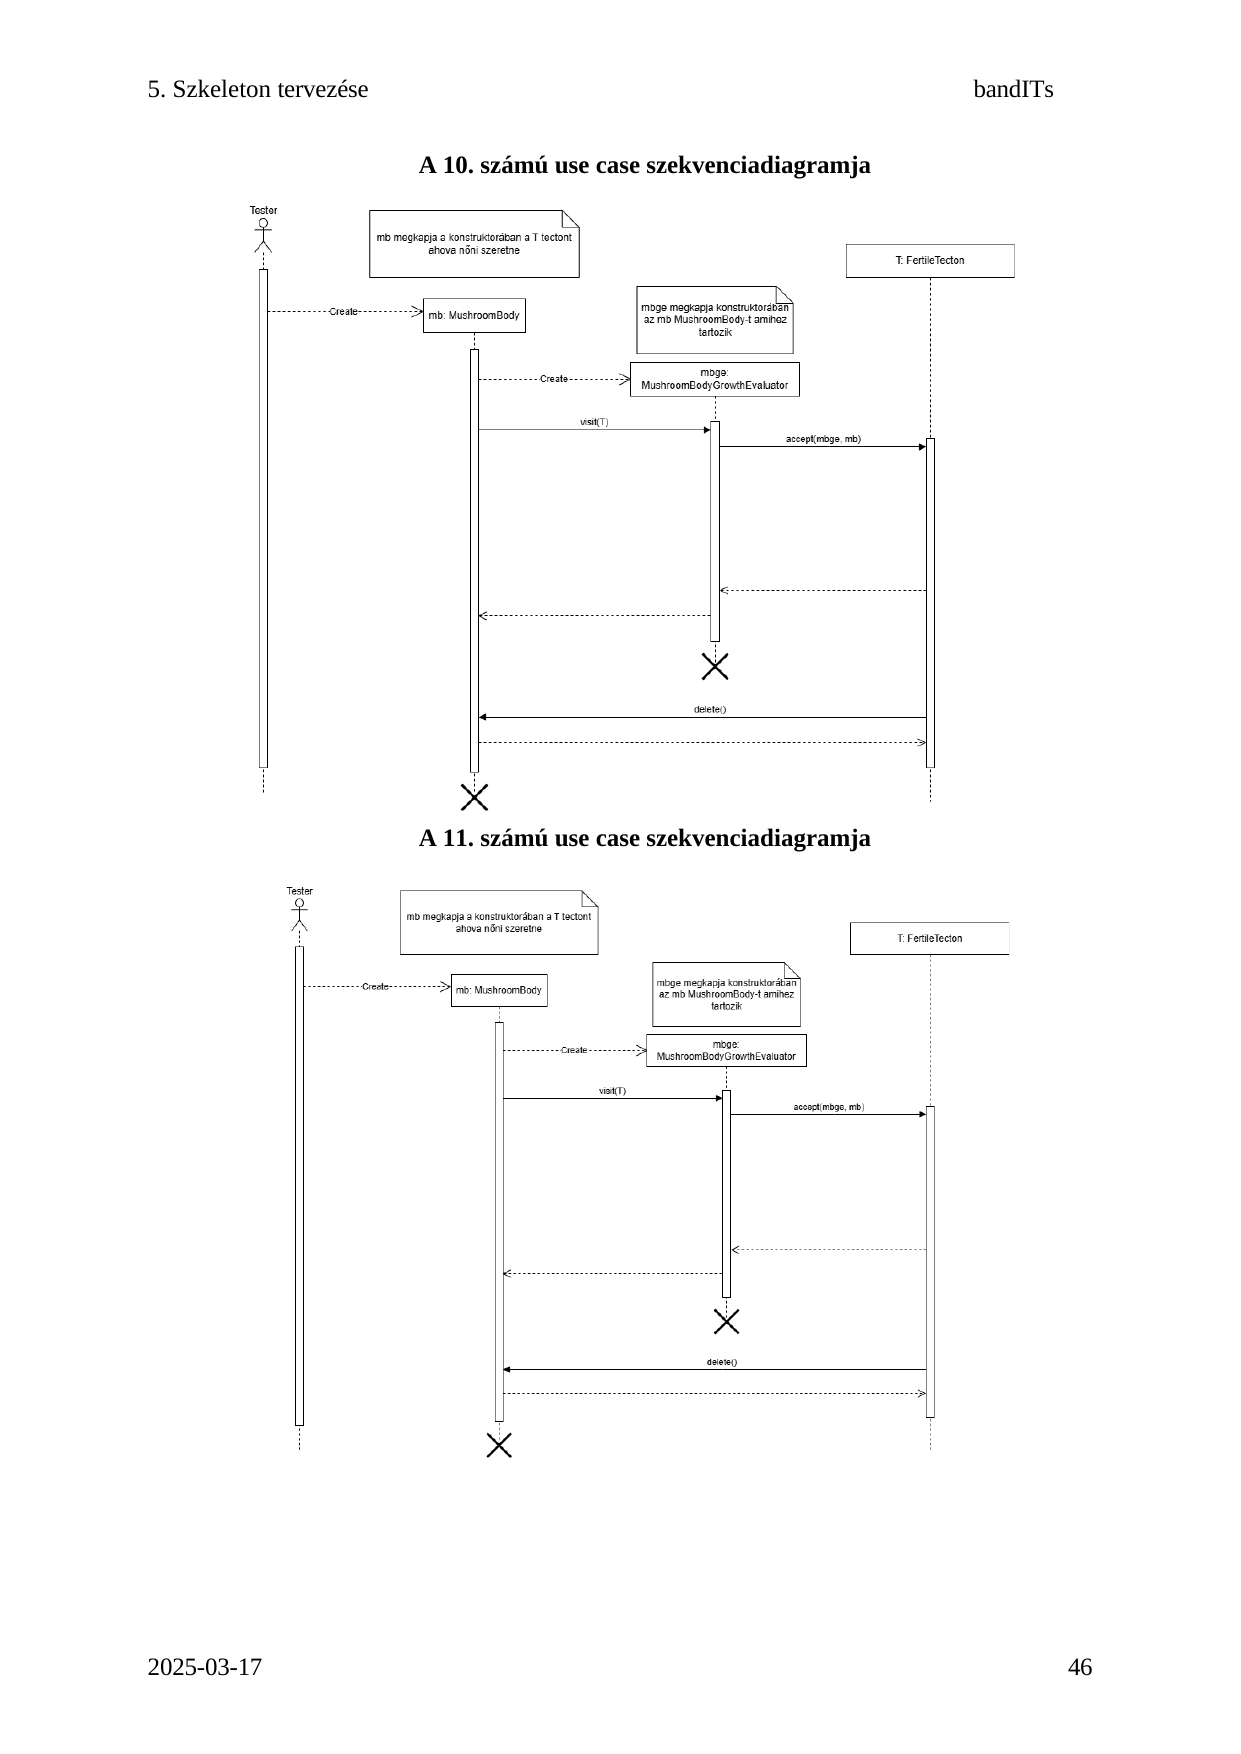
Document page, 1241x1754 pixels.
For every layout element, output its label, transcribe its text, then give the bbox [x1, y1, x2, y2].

text A 10. számú use case szekvenciadiagramja [174, 150, 1115, 179]
text A 11. számú use case szekvenciadiagramja [174, 217, 1115, 852]
picture [249, 206, 1015, 217]
picture [286, 887, 1010, 1458]
